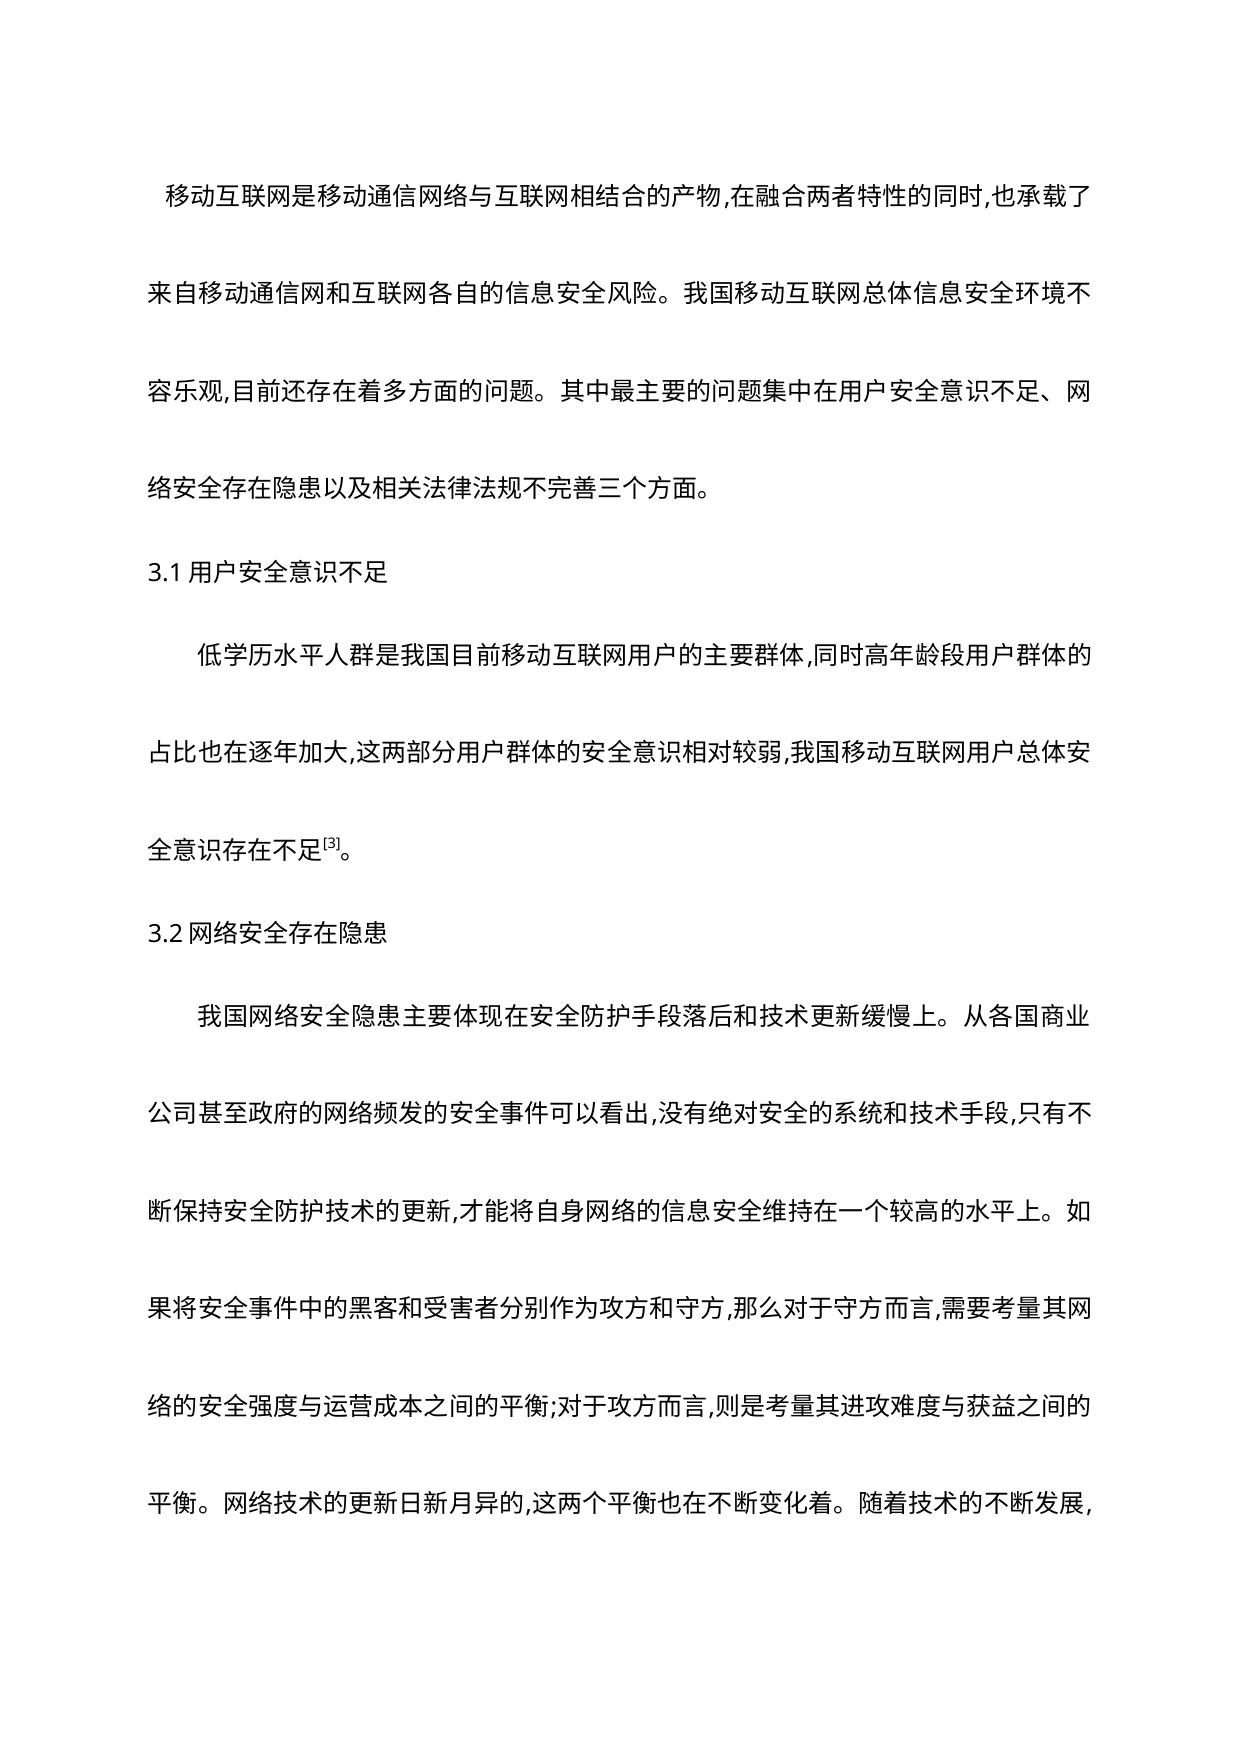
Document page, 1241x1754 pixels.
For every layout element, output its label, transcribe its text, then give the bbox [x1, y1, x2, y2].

text 移动互联网是移动通信网络与互联网相结合的产物,在融合两者特性的同时,也承载了来自移动通信网和互联网各自的信息安全风险。我国移动互联网总体信息安全环境不容乐观,目前还存在着多方面的问题。其中最主要的问题集中在用户安全意识不足、网络安全存在隐患以及相关法律法规不完善三个方面。 [148, 162, 1092, 519]
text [148, 982, 1092, 1534]
text 低学历水平人群是我国目前移动互联网用户的主要群体,同时高年龄段用户群体的占比也在逐年加大,这两部分用户群体的安全意识相对较弱,我国移动互联网用户总体安全意识存在不足[3]。 [148, 621, 1092, 881]
text 3.2网络安全存在隐患 [148, 899, 1092, 964]
text 3.1用户安全意识不足 [148, 538, 1092, 603]
